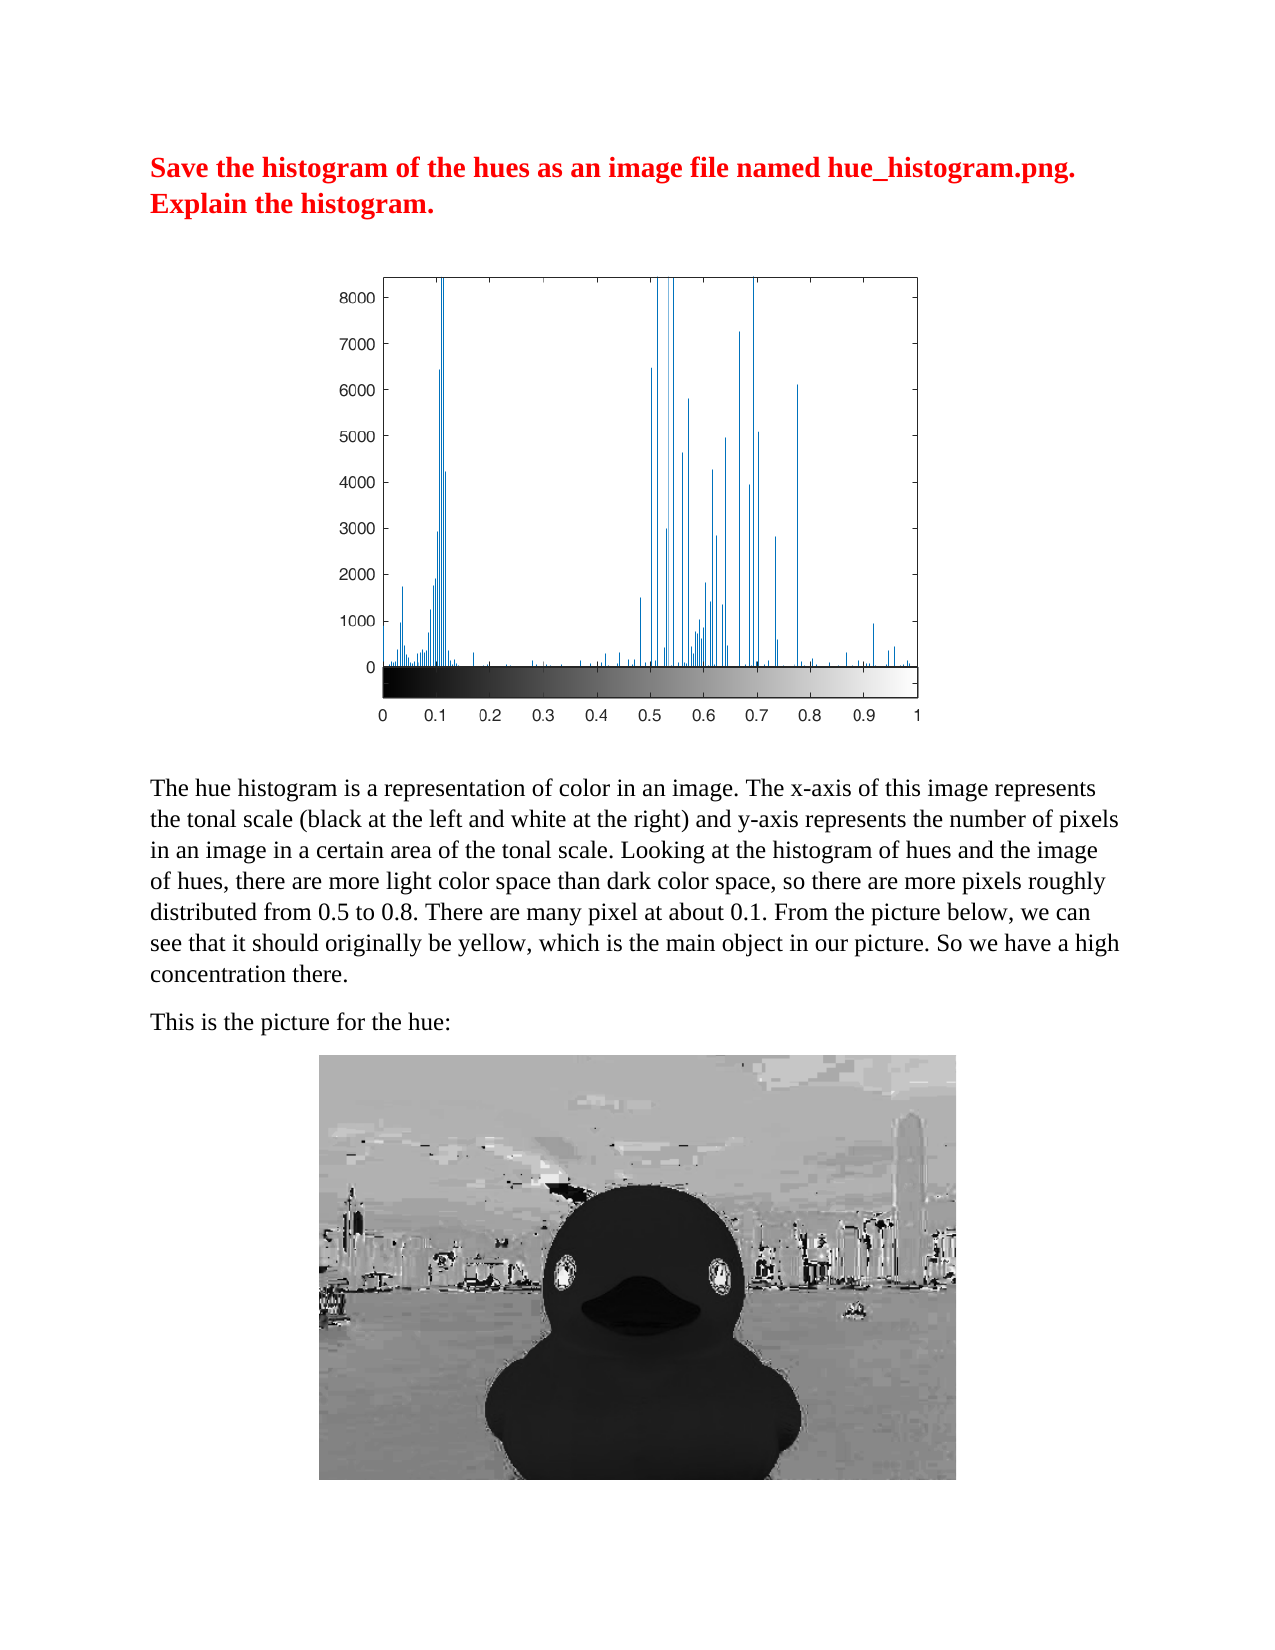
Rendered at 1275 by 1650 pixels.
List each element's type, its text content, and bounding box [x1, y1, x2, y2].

text The hue histogram is a representation of color in an image. The x-axis of this image represents the tonal scale (black at the left and white at the right) and y-axis represents the number of pixels in an image in a certain area of the tonal scale. Looking at the histogram of hues and the image of hues, there are more light color space than dark color space, so there are more pixels roughly distributed from 0.5 to 0.8. There are many pixel at about 0.1. From the picture below, we can see that it should originally be yellow, which is the main object in our picture. So we have a high concentration there. [150, 773, 1125, 988]
text Save the histogram of the hues as an image file named hue_histogram.png. Explain the histogram. [150, 150, 1125, 220]
text This is the picture for the hue: [150, 1007, 1125, 1036]
picture [319, 1055, 957, 1480]
picture [293, 238, 982, 755]
